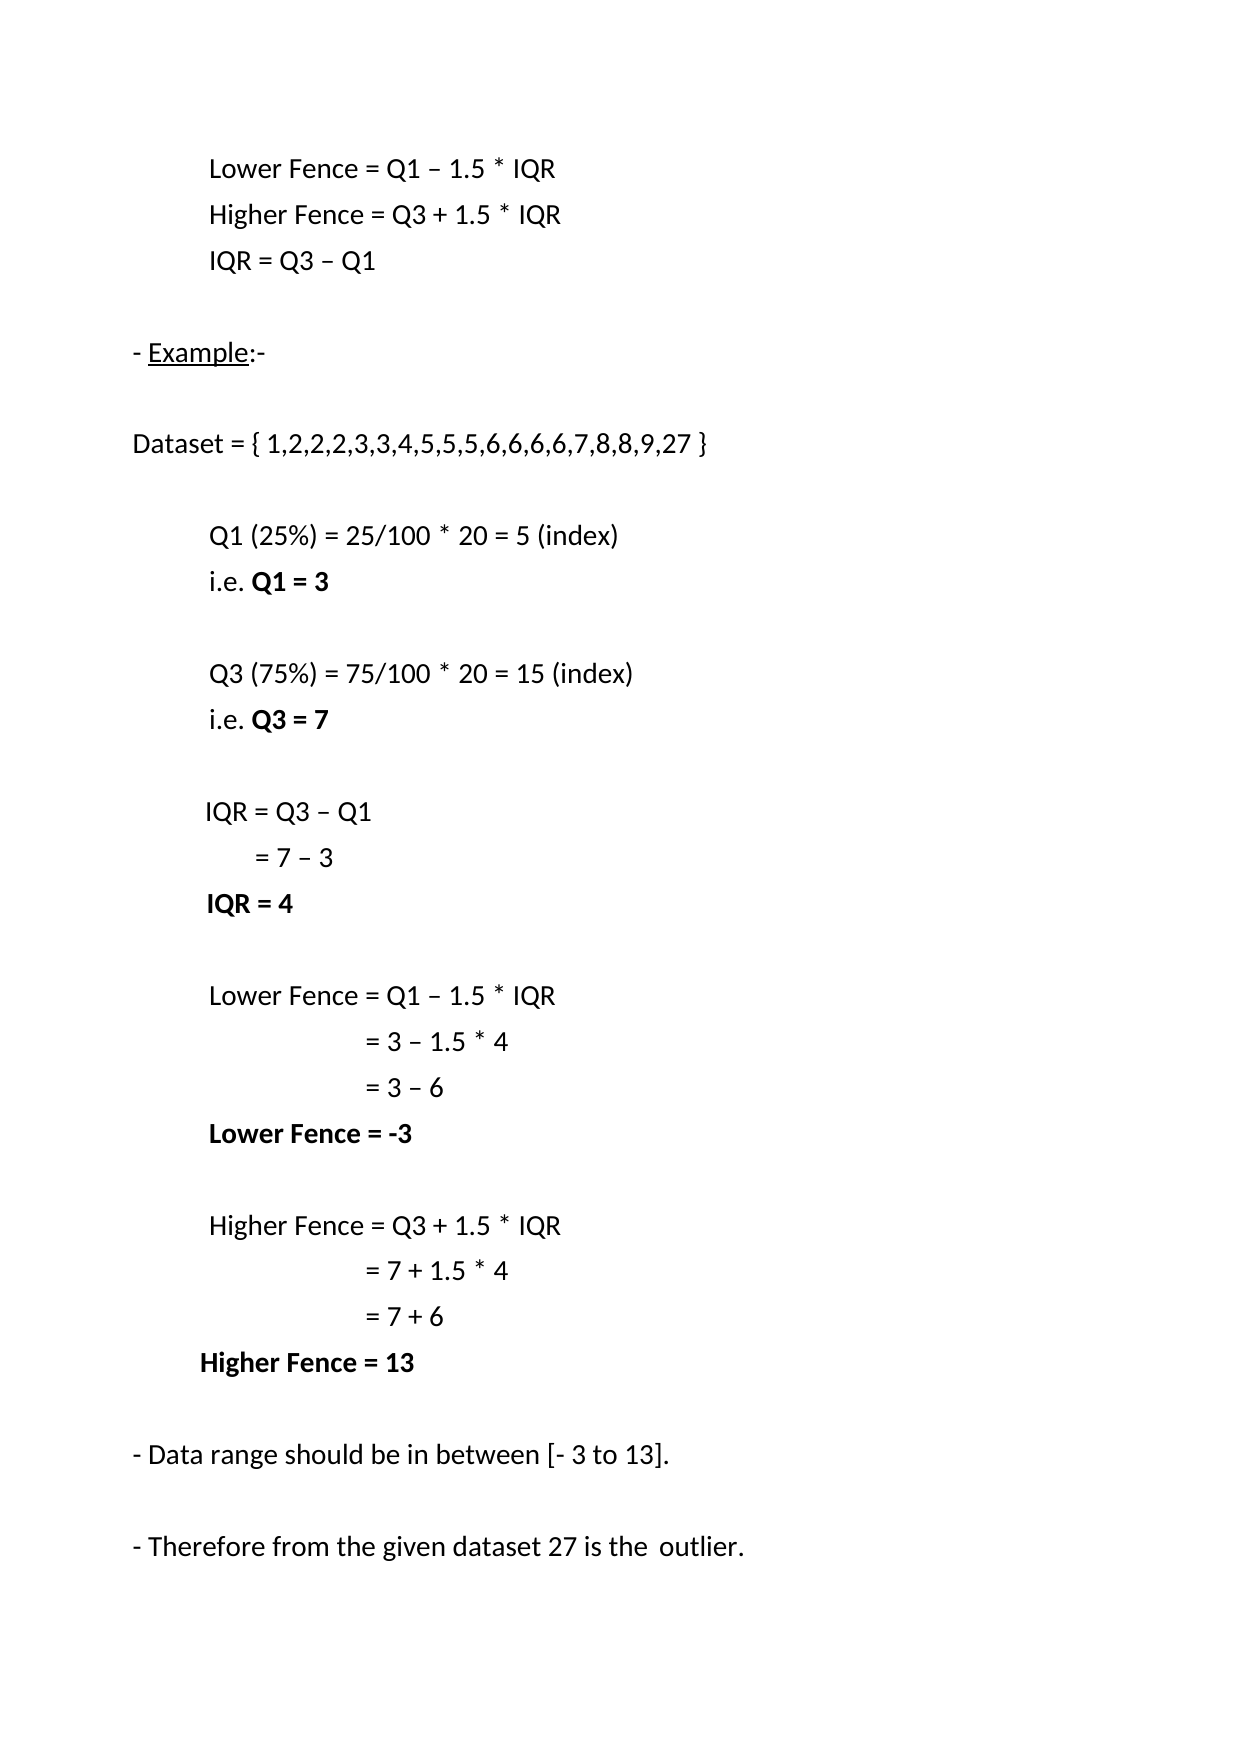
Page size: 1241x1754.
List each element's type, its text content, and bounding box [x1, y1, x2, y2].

text Lower Fence = Q1 – 1.5 * IQR [59, 150, 1197, 186]
text IQR = Q3 – Q1 [59, 242, 1197, 277]
text = 7 – 3 [59, 839, 1197, 875]
text Lower Fence = Q1 – 1.5 * IQR [59, 977, 1197, 1012]
text = 7 + 1.5 * 4 [59, 1252, 1197, 1288]
text Q1 (25%) = 25/100 * 20 = 5 (index) [59, 517, 1197, 553]
text Higher Fence = 13 [59, 1344, 1197, 1380]
text i.e. Q1 = 3 [59, 563, 1197, 599]
text = 7 + 6 [59, 1298, 1197, 1334]
text IQR = Q3 – Q1 [59, 793, 1197, 829]
text IQR = 4 [59, 885, 1197, 921]
text i.e. Q3 = 7 [59, 701, 1197, 737]
text - Therefore from the given dataset 27 is the outlier. [59, 1528, 1197, 1564]
text Higher Fence = Q3 + 1.5 * IQR [59, 196, 1197, 232]
text = 3 – 6 [59, 1069, 1197, 1104]
text Dataset = { 1,2,2,2,3,3,4,5,5,5,6,6,6,6,7,8,8,9,27 } [59, 426, 1197, 461]
text Lower Fence = -3 [59, 1115, 1197, 1150]
text Q3 (75%) = 75/100 * 20 = 15 (index) [59, 655, 1197, 691]
text - Example:- [59, 334, 1197, 369]
text = 3 – 1.5 * 4 [59, 1023, 1197, 1058]
text Higher Fence = Q3 + 1.5 * IQR [59, 1207, 1197, 1242]
text - Data range should be in between [- 3 to 13]. [59, 1436, 1197, 1472]
